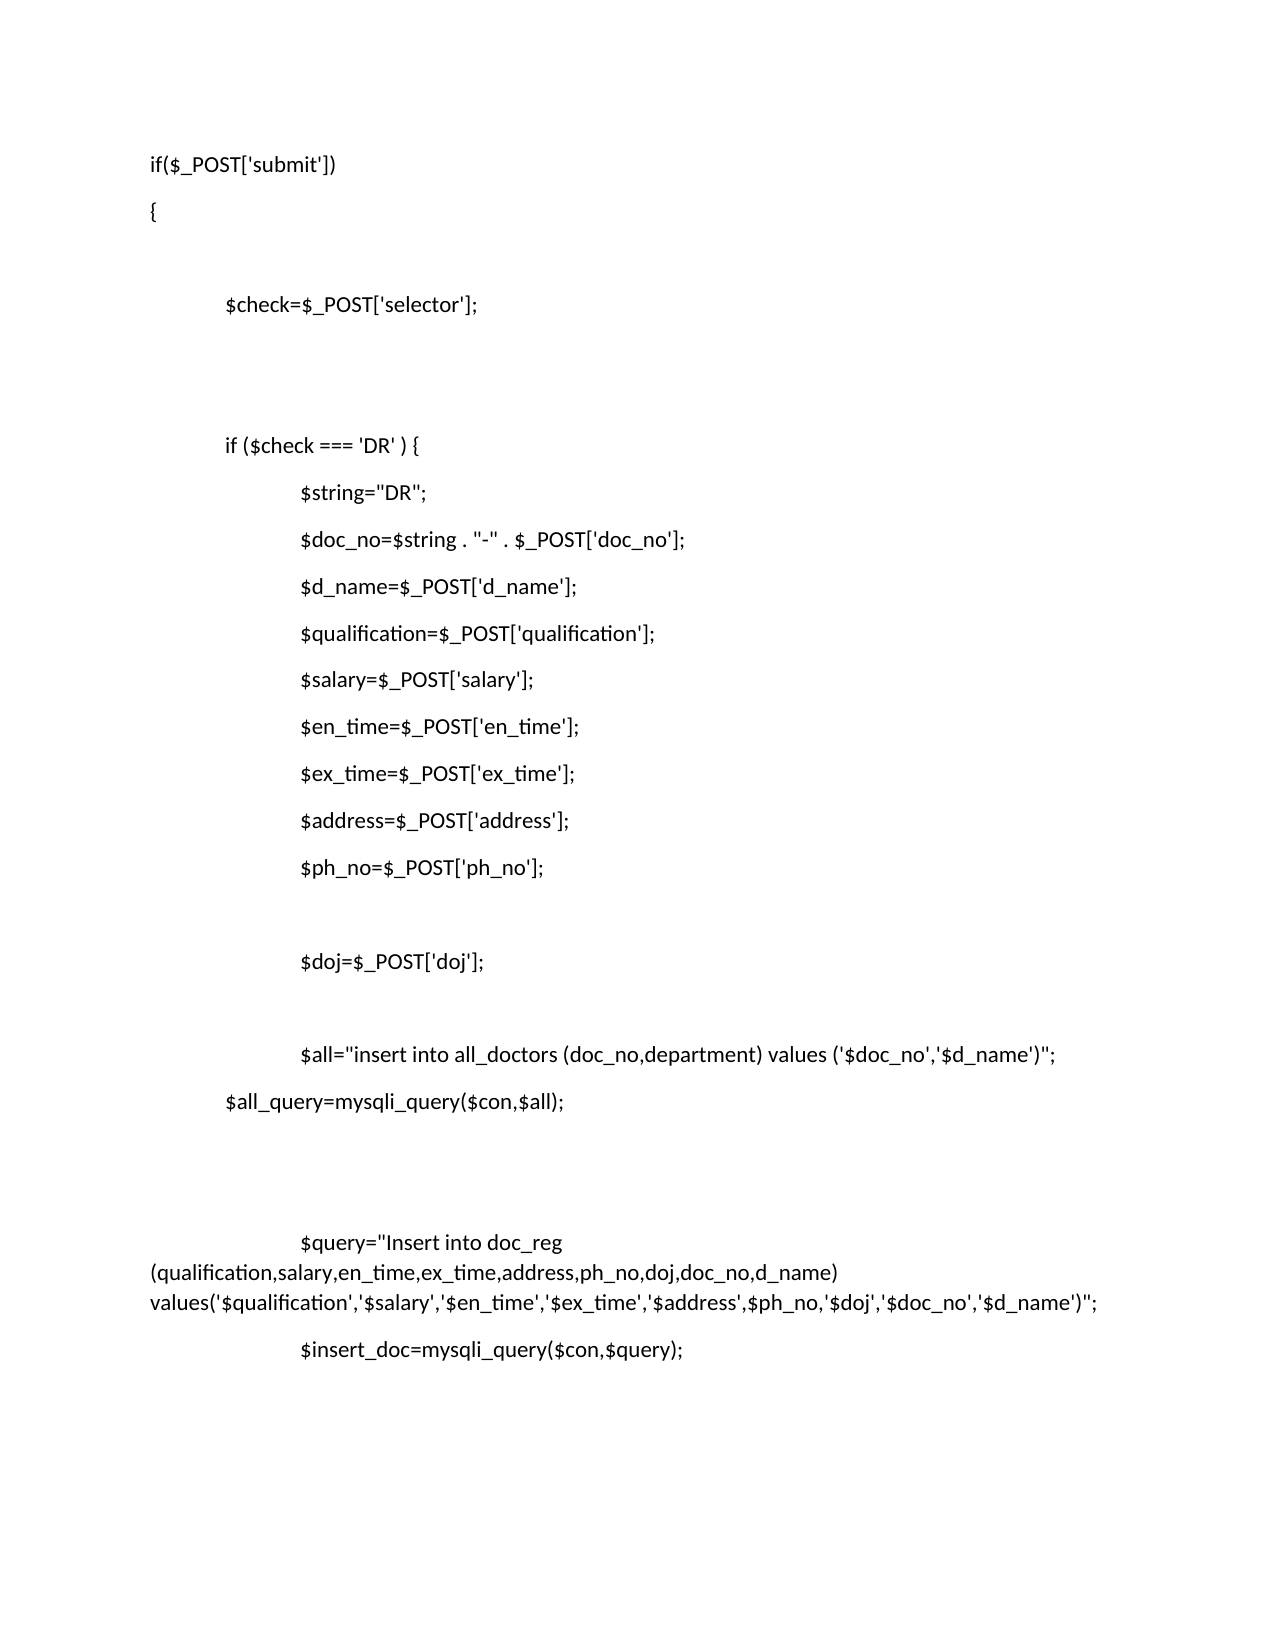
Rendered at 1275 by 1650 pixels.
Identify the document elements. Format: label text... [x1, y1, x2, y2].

text $d_name=$_POST['d_name']; [150, 572, 1125, 600]
text $insert_doc=mysqli_query($con,$query); [150, 1335, 1125, 1363]
text $all="insert into all_doctors (doc_no,department) values ('$doc_no','$d_name')"; [150, 1041, 1125, 1069]
text $salary=$_POST['salary']; [150, 666, 1125, 694]
text $en_time=$_POST['en_time']; [150, 712, 1125, 741]
text $doc_no=$string . "-" . $_POST['doc_no']; [150, 525, 1125, 553]
text if($_POST['submit']) [150, 150, 1125, 178]
text $all_query=mysqli_query($con,$all); [150, 1087, 1125, 1116]
text { [150, 197, 1125, 225]
text $address=$_POST['address']; [150, 806, 1125, 834]
text $ex_time=$_POST['ex_time']; [150, 759, 1125, 787]
text $query="Insert into doc_reg (qualification,salary,en_time,ex_time,address,ph_no,doj,doc_no,d_name) values('$qualification','$salary','$en_time','$ex_time','$address',$ph_no,'$doj','$doc_no','$d_name')"; [150, 1228, 1125, 1317]
text $string="DR"; [150, 478, 1125, 506]
text if ($check === 'DR' ) { [150, 431, 1125, 459]
text $qualification=$_POST['qualification']; [150, 619, 1125, 647]
text $ph_no=$_POST['ph_no']; [150, 853, 1125, 881]
text $doj=$_POST['doj']; [150, 947, 1125, 975]
text $check=$_POST['selector']; [150, 291, 1125, 319]
